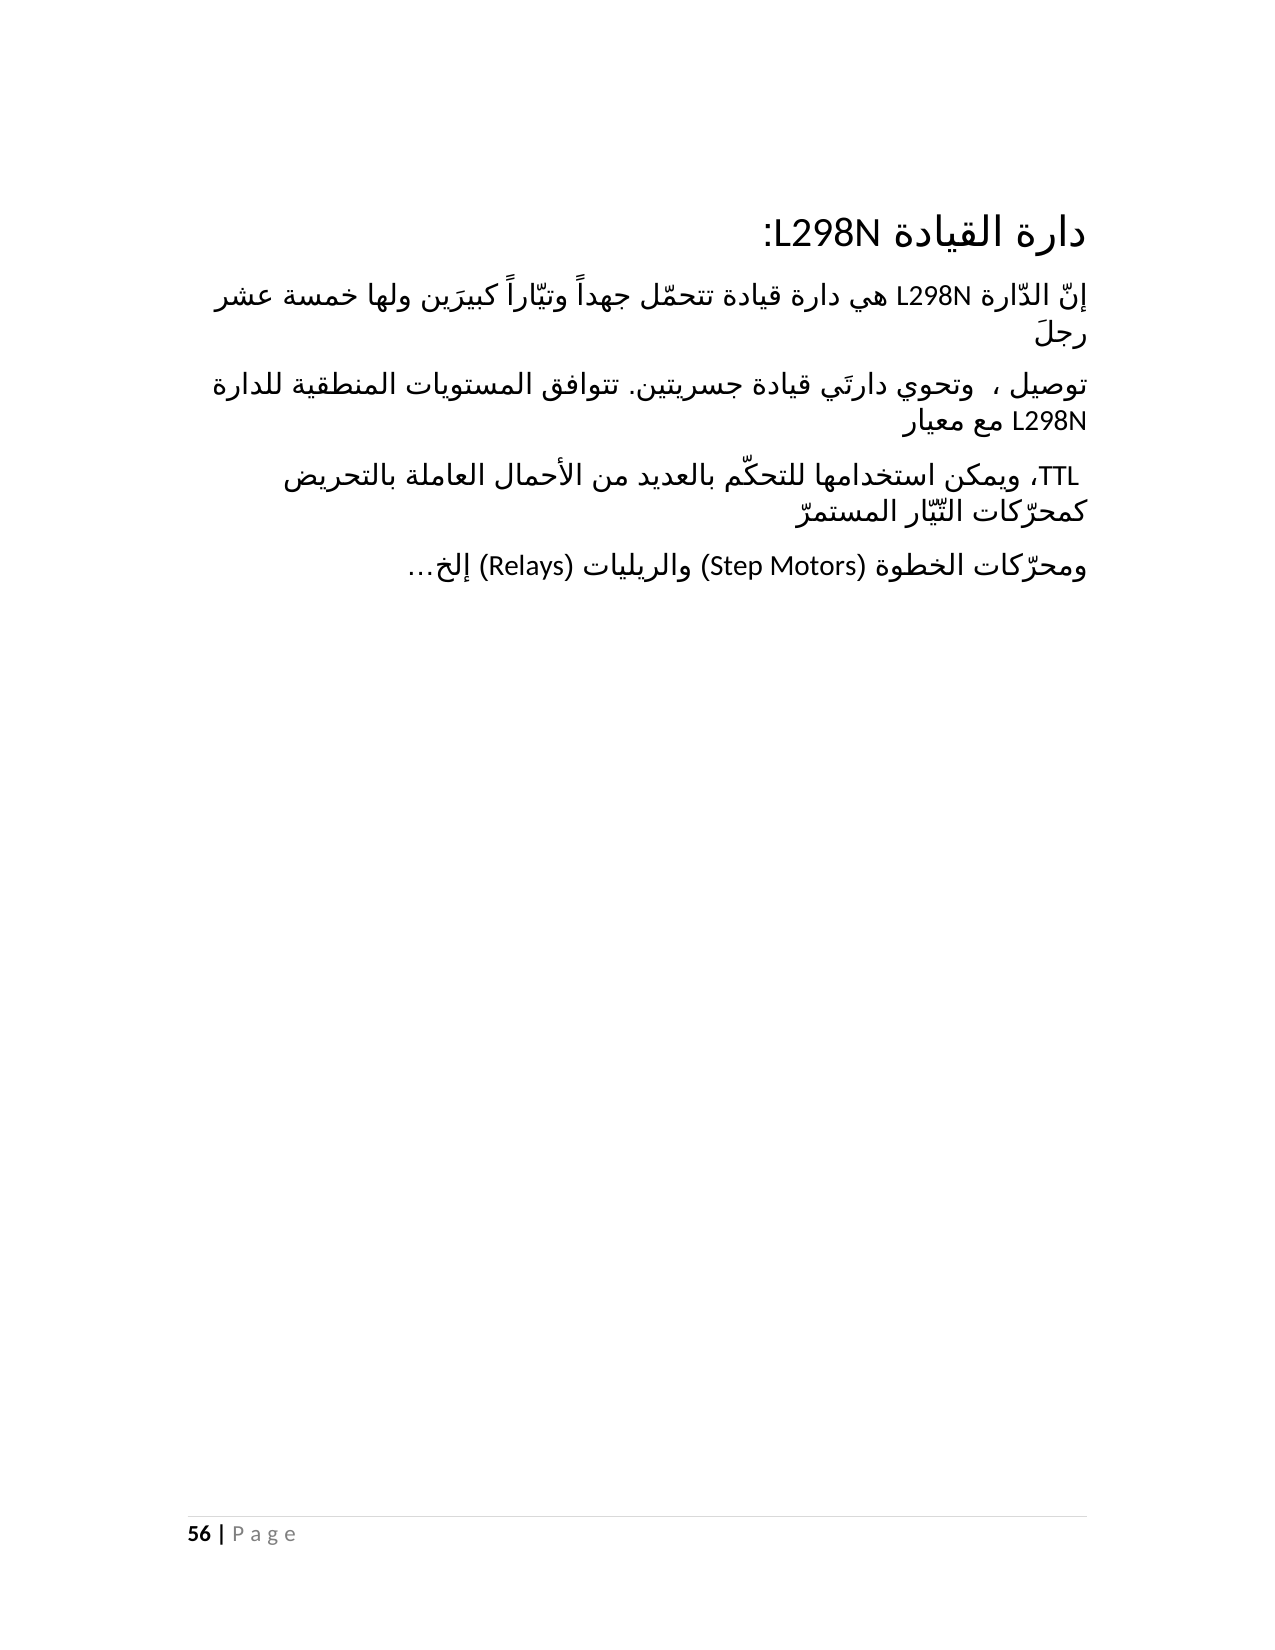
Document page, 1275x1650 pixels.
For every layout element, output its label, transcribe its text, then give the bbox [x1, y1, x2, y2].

text توصيل ، وتحوي دارتَي قيادة جسريتين. تتوافق المستويات المنطقية للدارة L298N مع معيار [187, 367, 1087, 438]
text TTL، ويمكن استخدامها للتحكّم بالعديد من الأحمال العاملة بالتحريض كمحرّكات التّيّار المستمرّ [187, 457, 1087, 528]
text ومحرّكات الخطوة (Step Motors) والريليات (Relays) إلخ… [187, 547, 1087, 582]
text إنّ الدّارة L298N هي دارة قيادة تتحمّل جهداً وتيّاراً كبيرَين ولها خمسة عشر رجلَ [187, 277, 1087, 348]
text دارة القيادة L298N: [187, 206, 1087, 257]
